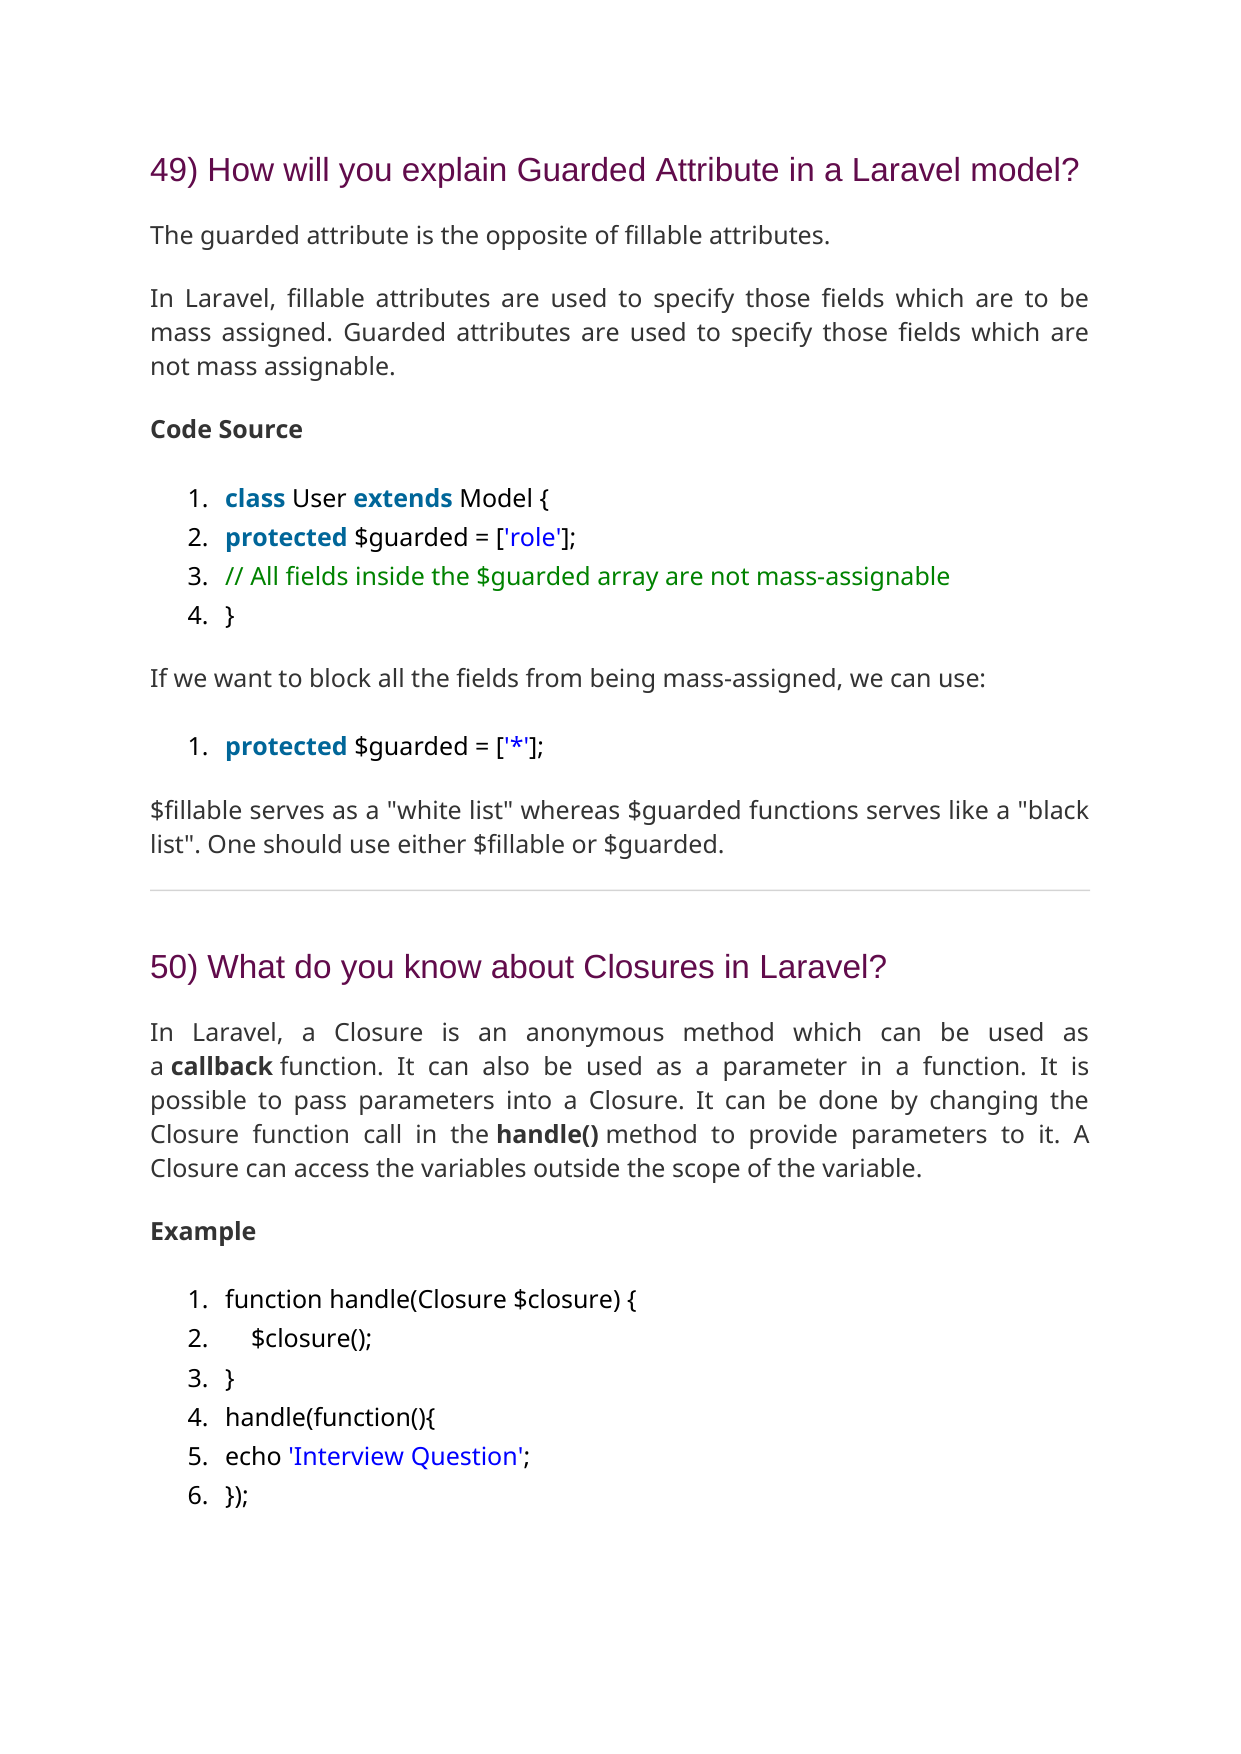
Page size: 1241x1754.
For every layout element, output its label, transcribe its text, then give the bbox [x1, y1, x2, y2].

list function handle(Closure $closure) { [187, 1277, 1090, 1316]
text The guarded attribute is the opposite of fillable attributes. [150, 218, 1090, 252]
text 49) How will you explain Guarded Attribute in a Laravel model? [150, 150, 1090, 188]
list // All fields inside the $guarded array are not mass-assignable [187, 553, 1090, 593]
list } [187, 1355, 1090, 1394]
text Example [150, 1214, 1090, 1248]
list }); [187, 1472, 1090, 1511]
text In Laravel, a Closure is an anonymous method which can be used as a callback function. It can also be used as a parameter in a function. It is possible to pass parameters into a Closure. It can be done by changing the Closure function call in the handle() method to provide parameters to it. A Closure can access the variables outside the scope of the variable. [150, 1014, 1090, 1185]
text In Laravel, fillable attributes are used to specify those fields which are to be mass assigned. Guarded attributes are used to specify those fields which are not mass assignable. [150, 281, 1090, 383]
text $fillable serves as a "white list" whereas $guarded functions serves like a "black list". One should use either $fillable or $guarded. [150, 792, 1090, 860]
text If we want to block all the fields from being mass-assigned, we can use: [150, 661, 1090, 695]
list } [187, 593, 1090, 632]
list class User extends Model { [187, 475, 1090, 514]
list $closure(); [187, 1316, 1090, 1355]
list protected $guarded = ['*']; [187, 724, 1090, 763]
text Code Source [150, 412, 1090, 446]
list echo 'Interview Question'; [187, 1433, 1090, 1472]
list protected $guarded = ['role']; [187, 514, 1090, 553]
list handle(function(){ [187, 1394, 1090, 1433]
text 50) What do you know about Closures in Laravel? [150, 947, 1090, 985]
